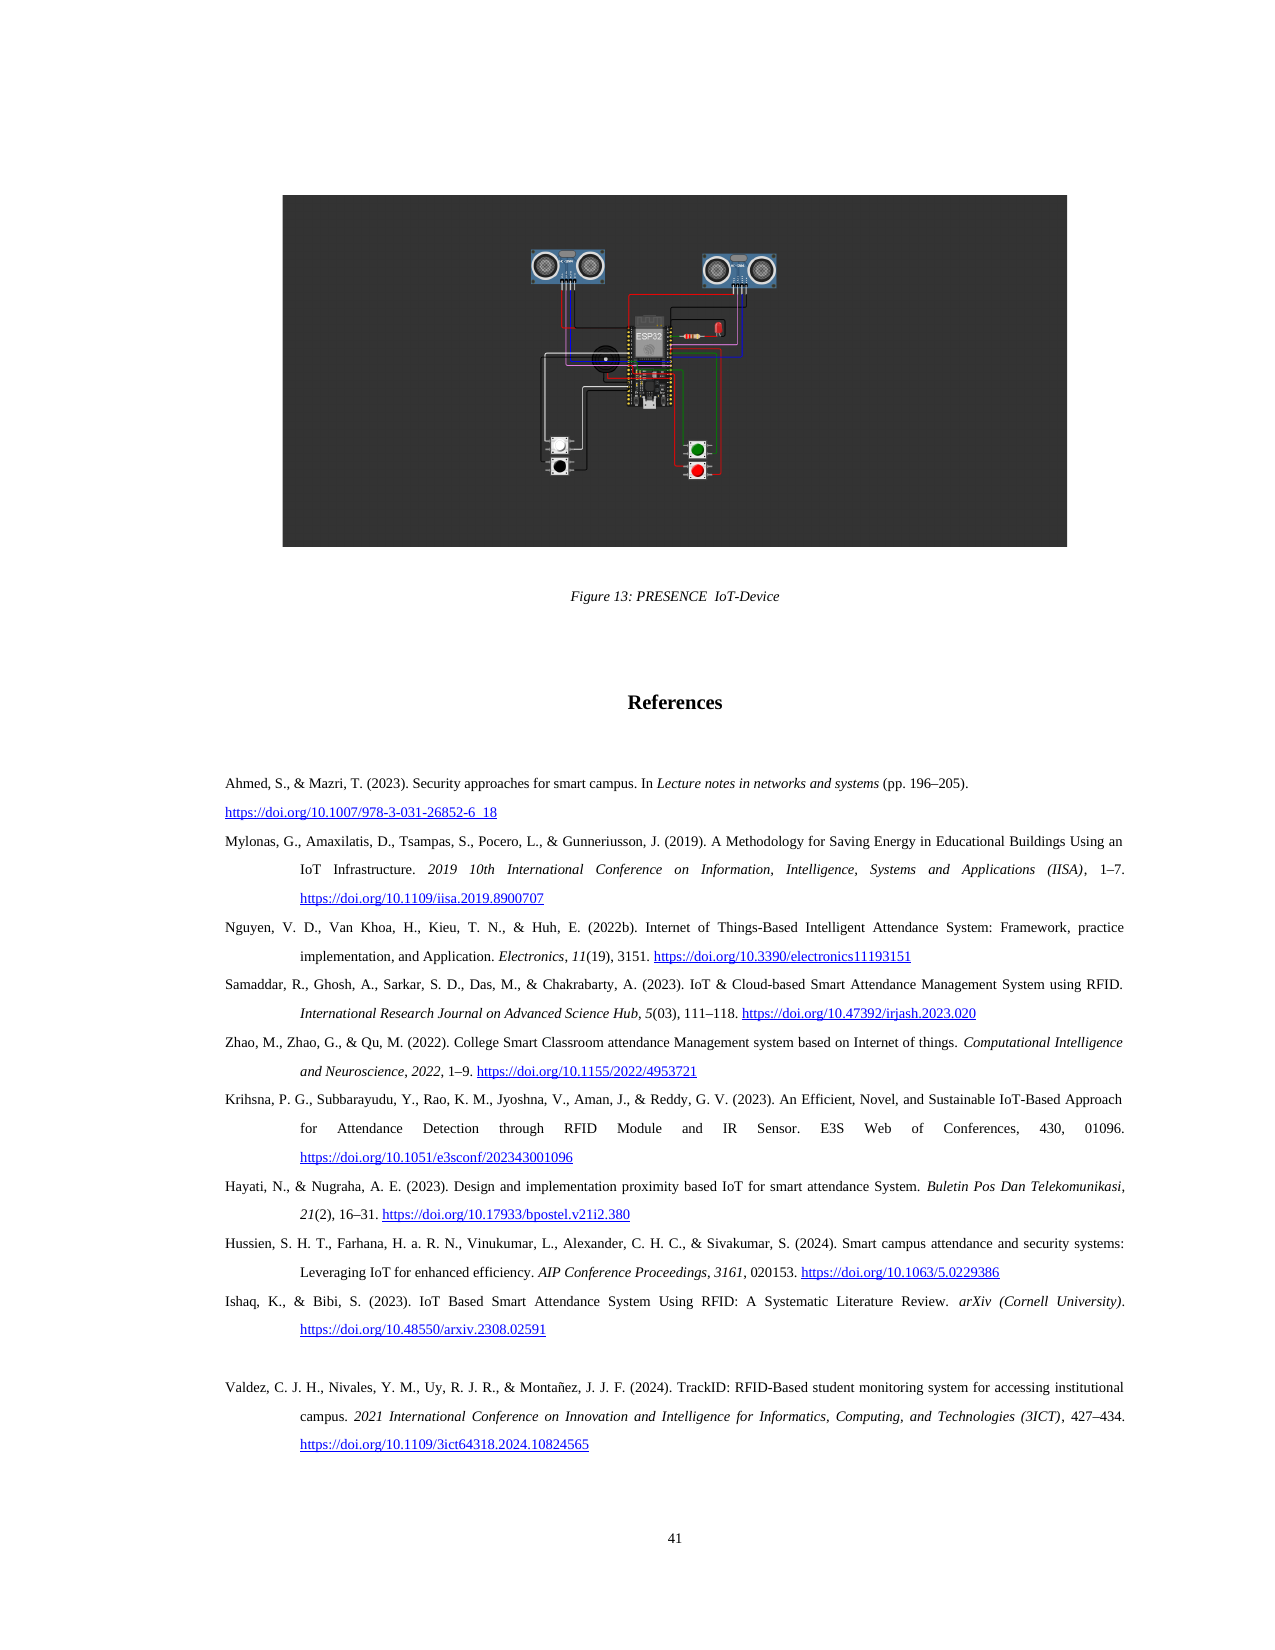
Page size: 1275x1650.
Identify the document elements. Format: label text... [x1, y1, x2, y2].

text Zhao, M., Zhao, G., & Qu, M. (2022). College Smart Classroom attendance Management system based on Internet of things. Computational Intelligence and Neuroscience, 2022, 1–9. https://doi.org/10.1155/2022/4953721 [225, 1022, 1125, 1079]
text Ahmed, S., & Mazri, T. (2023). Security approaches for smart campus. In Lecture notes in networks and systems (pp. 196–205). https://doi.org/10.1007/978-3-031-26852-6_18 [225, 763, 1125, 820]
picture [282, 195, 1068, 547]
text Ishaq, K., & Bibi, S. (2023). IoT Based Smart Attendance System Using RFID: A Systematic Literature Review. arXiv (Cornell University). https://doi.org/10.48550/arxiv.2308.02591 [225, 1280, 1125, 1338]
text Hussien, S. H. T., Farhana, H. a. R. N., Vinukumar, L., Alexander, C. H. C., & Sivakumar, S. (2024). Smart campus attendance and security systems: Leveraging IoT for enhanced efficiency. AIP Conference Proceedings, 3161, 020153. https://doi.org/10.1063/5.0229386 [225, 1223, 1125, 1280]
text Samaddar, R., Ghosh, A., Sarkar, S. D., Das, M., & Chakrabarty, A. (2023). IoT & Cloud-based Smart Attendance Management System using RFID. International Research Journal on Advanced Science Hub, 5(03), 111–118. https://doi.org/10.47392/irjash.2023.020 [225, 964, 1125, 1022]
title References [225, 673, 1125, 714]
text Hayati, N., & Nugraha, A. E. (2023). Design and implementation proximity based IoT for smart attendance System. Buletin Pos Dan Telekomunikasi, 21(2), 16–31. https://doi.org/10.17933/bpostel.v21i2.380 [225, 1165, 1125, 1223]
text Krihsna, P. G., Subbarayudu, Y., Rao, K. M., Jyoshna, V., Aman, J., & Reddy, G. V. (2023). An Efficient, Novel, and Sustainable IoT-Based Approach for Attendance Detection through RFID Module and IR Sensor. E3S Web of Conferences, 430, 01096. https://doi.org/10.1051/e3sconf/202343001096 [225, 1079, 1125, 1165]
text Nguyen, V. D., Van Khoa, H., Kieu, T. N., & Huh, E. (2022b). Internet of Things-Based Intelligent Attendance System: Framework, practice implementation, and Application. Electronics, 11(19), 3151. https://doi.org/10.3390/electronics11193151 [225, 907, 1125, 964]
text Figure 13: PRESENCE IoT-Device [225, 575, 1125, 604]
text Valdez, C. J. H., Nivales, Y. M., Uy, R. J. R., & Montañez, J. J. F. (2024). TrackID: RFID-Based student monitoring system for accessing institutional campus. 2021 International Conference on Innovation and Intelligence for Informatics, Computing, and Technologies (3ICT), 427–434. https://doi.org/10.1109/3ict64318.2024.10824565 [225, 1367, 1125, 1453]
text Mylonas, G., Amaxilatis, D., Tsampas, S., Pocero, L., & Gunneriusson, J. (2019). A Methodology for Saving Energy in Educational Buildings Using an IoT Infrastructure. 2019 10th International Conference on Information, Intelligence, Systems and Applications (IISA), 1–7. https://doi.org/10.1109/iisa.2019.8900707 [225, 820, 1125, 907]
